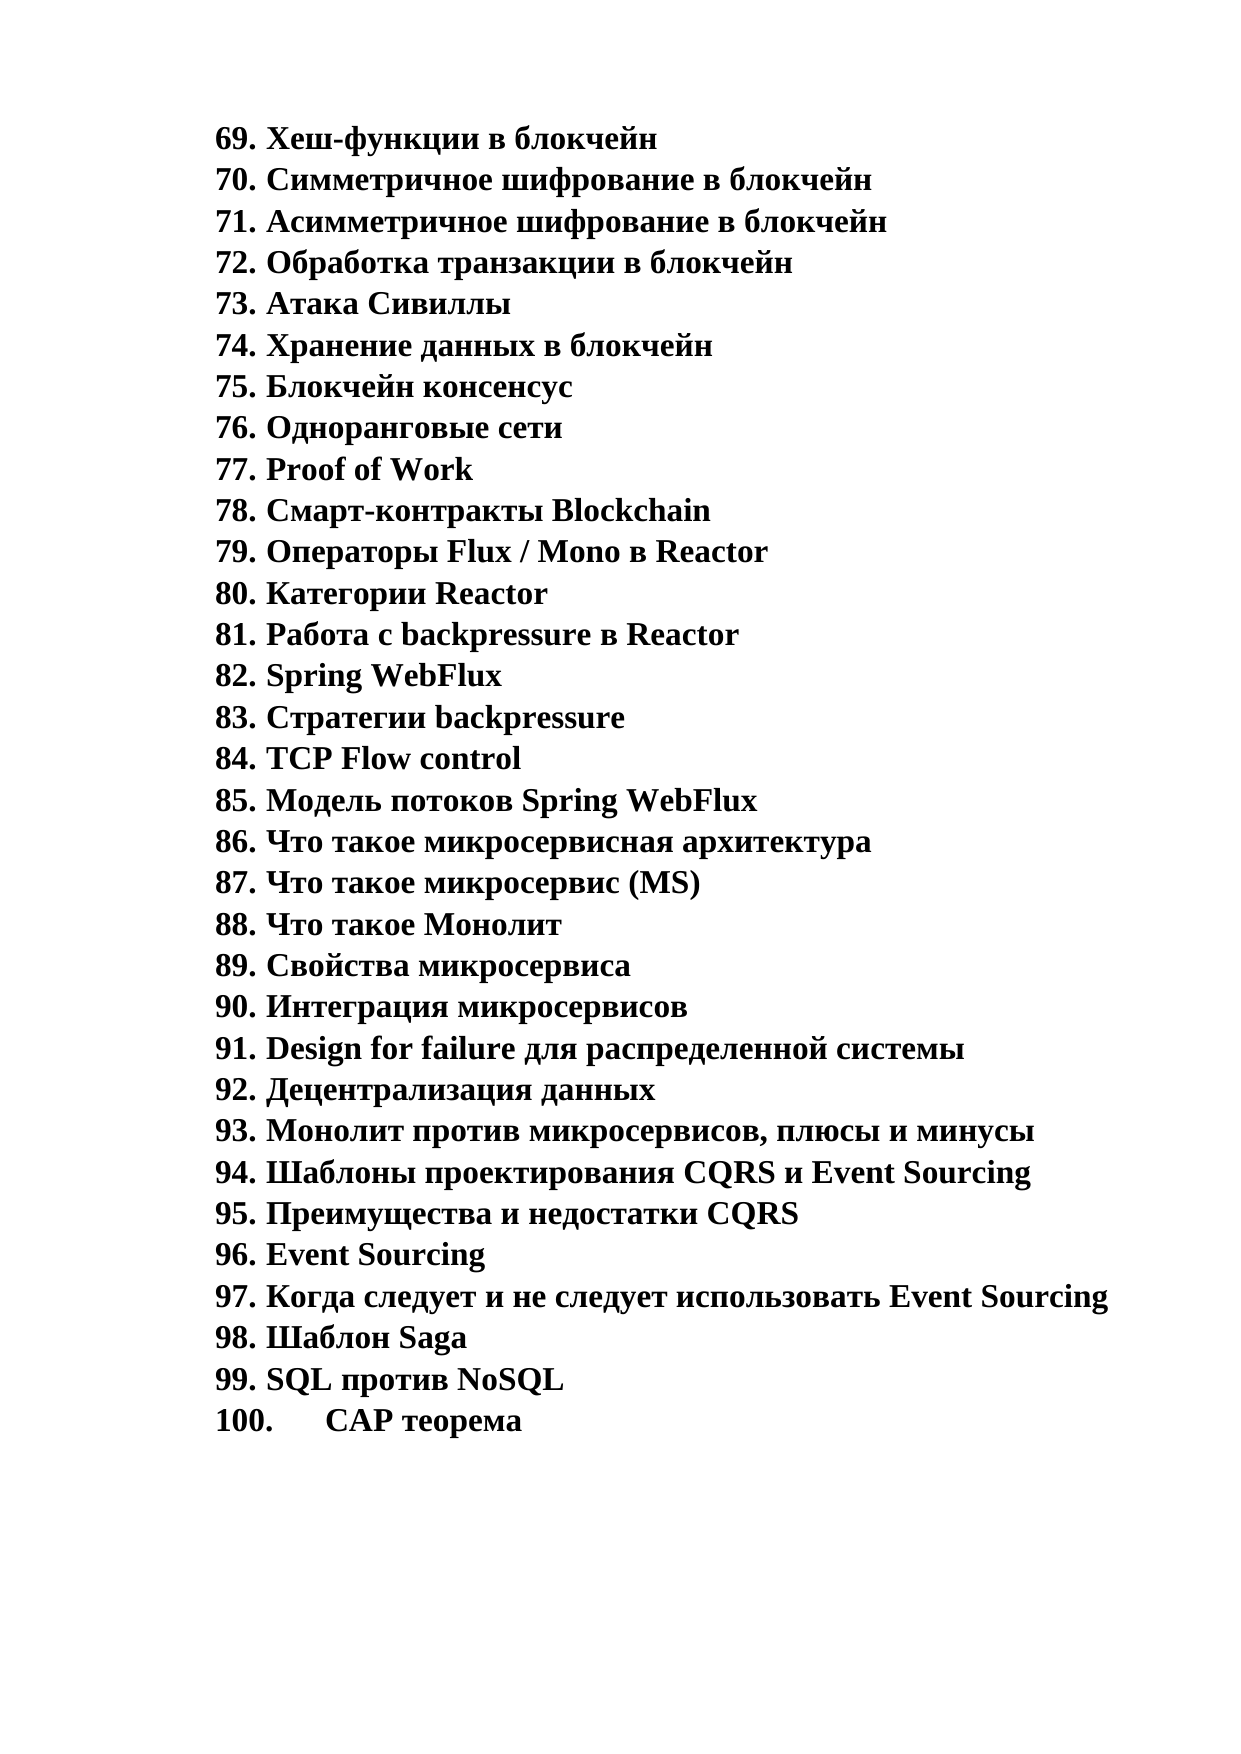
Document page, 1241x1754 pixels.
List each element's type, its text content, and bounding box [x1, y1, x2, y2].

list Что такое микросервисная архитектура [215, 821, 1152, 859]
list Смарт-контракты Blockchain [215, 490, 1152, 529]
list Монолит против микросервисов, плюсы и минусы [215, 1111, 1152, 1149]
list Свойства микросервиса [215, 945, 1152, 983]
list Proof of Work [215, 449, 1152, 487]
list Шаблон Saga [215, 1317, 1152, 1356]
list Когда следует и не следует использовать Event Sourcing [215, 1276, 1152, 1314]
list TCP Flow control [215, 738, 1152, 777]
list Design for failure для распределенной системы [215, 1028, 1152, 1066]
list Что такое Монолит [215, 904, 1152, 942]
list Категории Reactor [215, 573, 1152, 611]
list Операторы Flux / Mono в Reactor [215, 532, 1152, 570]
list Децентрализация данных [215, 1069, 1152, 1108]
list Шаблоны проектирования CQRS и Event Sourcing [215, 1152, 1152, 1190]
list Хранение данных в блокчейн [215, 325, 1152, 363]
list Атака Сивиллы [215, 283, 1152, 322]
list Spring WebFlux [215, 656, 1152, 694]
list Одноранговые сети [215, 408, 1152, 446]
list SQL против NoSQL [215, 1359, 1152, 1397]
list Что такое микросервис (MS) [215, 862, 1152, 901]
list CAP теорема [215, 1400, 1152, 1438]
list Обработка транзакции в блокчейн [215, 242, 1152, 281]
list Event Sourcing [215, 1235, 1152, 1273]
list Симметричное шифрование в блокчейн [215, 159, 1152, 198]
list Интеграция микросервисов [215, 987, 1152, 1025]
list Работа с backpressure в Reactor [215, 614, 1152, 653]
list Стратегии backpressure [215, 697, 1152, 735]
list Хеш-функции в блокчейн [215, 118, 1152, 156]
list Модель потоков Spring WebFlux [215, 780, 1152, 818]
list Блокчейн консенсус [215, 366, 1152, 404]
list Преимущества и недостатки CQRS [215, 1193, 1152, 1232]
list Асимметричное шифрование в блокчейн [215, 201, 1152, 239]
